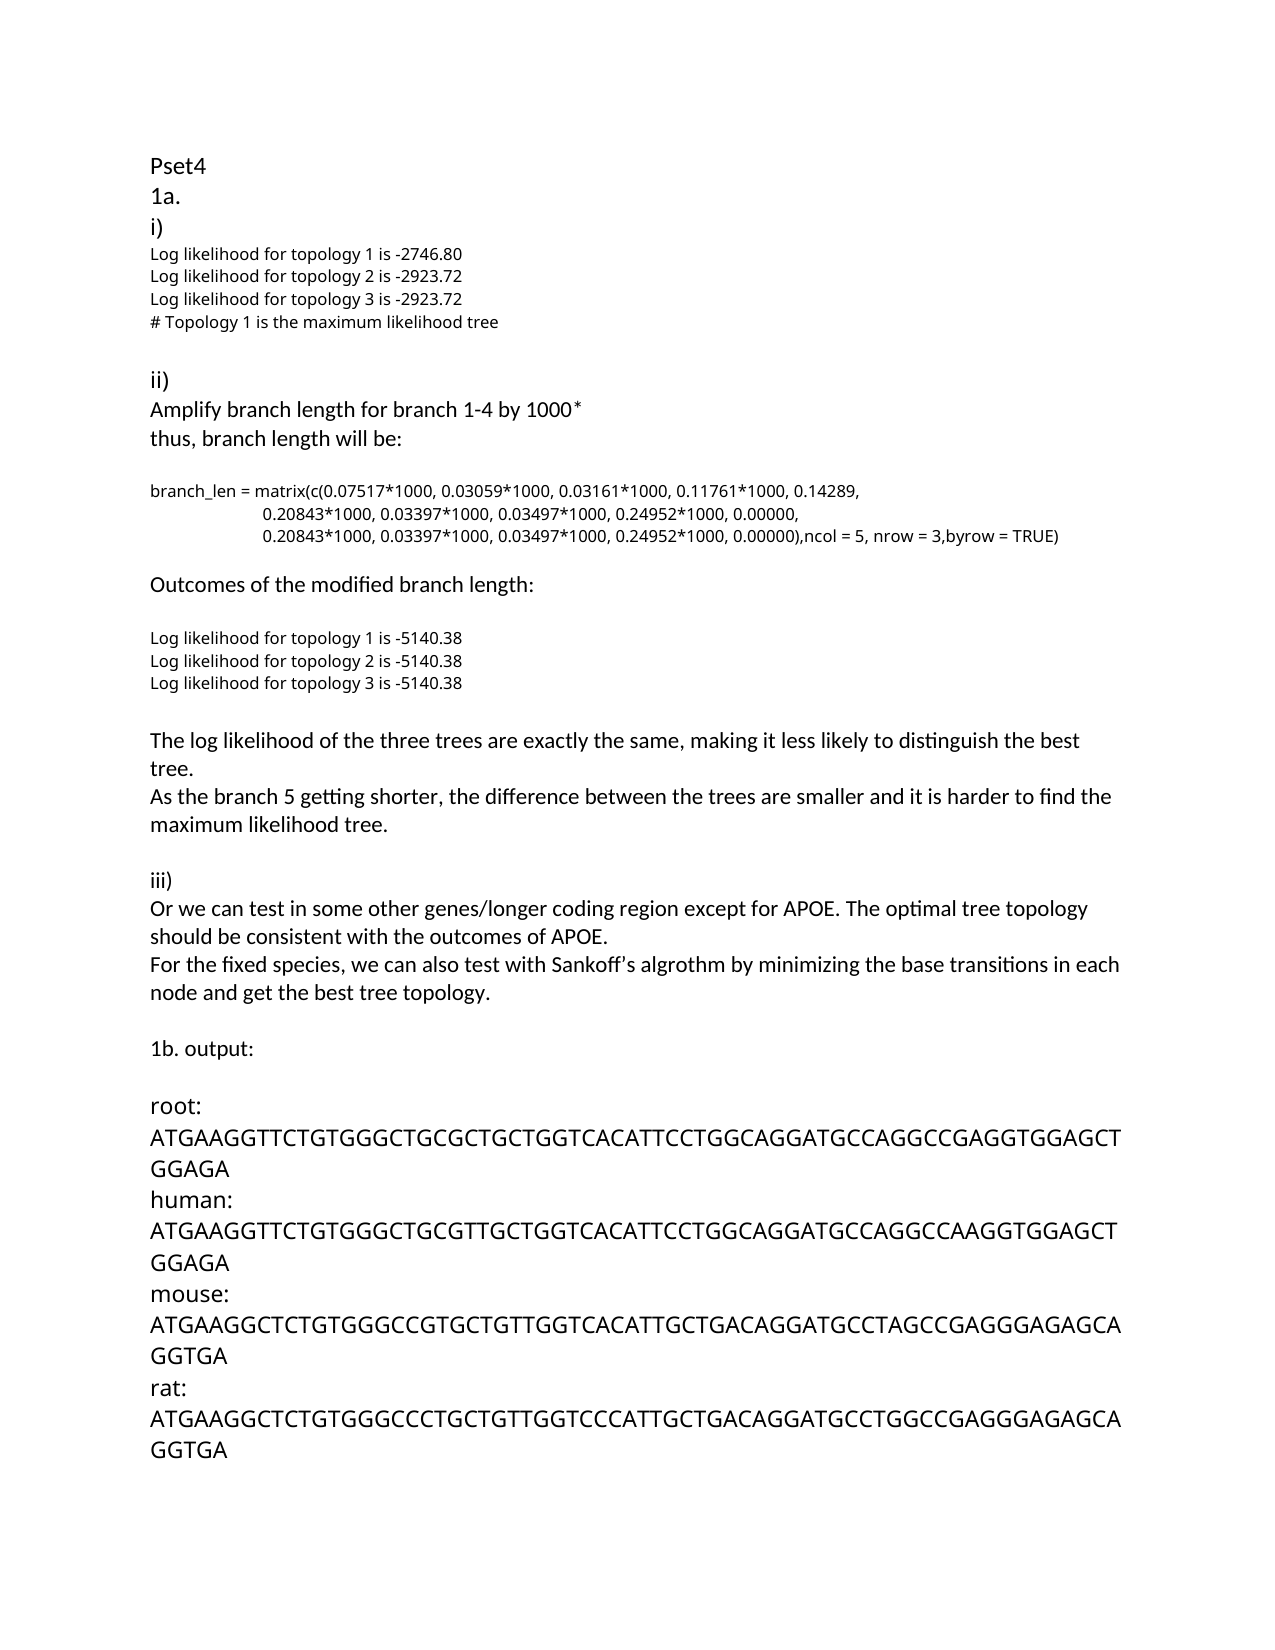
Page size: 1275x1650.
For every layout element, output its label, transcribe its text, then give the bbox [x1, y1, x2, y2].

text iii) [150, 866, 1125, 894]
text Amplify branch length for branch 1-4 by 1000* [150, 396, 1125, 424]
text Pset4 [150, 150, 1125, 181]
text Log likelihood for topology 1 is -5140.38 [150, 627, 1125, 649]
text 1b. output: [150, 1034, 1125, 1062]
text Log likelihood for topology 2 is -5140.38 [150, 649, 1125, 672]
text branch_len = matrix(c(0.07517*1000, 0.03059*1000, 0.03161*1000, 0.11761*1000, 0.14289, [150, 480, 1125, 502]
text As the branch 5 getting shorter, the difference between the trees are smaller and it is harder to find the maximum likelihood tree. [150, 782, 1125, 838]
text 0.20843*1000, 0.03397*1000, 0.03497*1000, 0.24952*1000, 0.00000),ncol = 5, nrow = 3,byrow = TRUE) [150, 525, 1125, 548]
text rat: ATGAAGGCTCTGTGGGCCCTGCTGTTGGTCCCATTGCTGACAGGATGCCTGGCCGAGGGAGAGCAGGTGA [150, 1371, 1125, 1465]
text Log likelihood for topology 1 is -2746.80 [150, 242, 1125, 265]
text # Topology 1 is the maximum likelihood tree [150, 310, 1125, 333]
text root: ATGAAGGTTCTGTGGGCTGCGCTGCTGGTCACATTCCTGGCAGGATGCCAGGCCGAGGTGGAGCTGGAGA [150, 1090, 1125, 1184]
text The log likelihood of the three trees are exactly the same, making it less likely to distinguish the best tree. [150, 726, 1125, 782]
text i) [150, 211, 1125, 242]
text 0.20843*1000, 0.03397*1000, 0.03497*1000, 0.24952*1000, 0.00000, [150, 502, 1125, 525]
text 1a. [150, 181, 1125, 211]
text Log likelihood for topology 3 is -2923.72 [150, 288, 1125, 310]
text ii) [150, 364, 1125, 396]
text thus, branch length will be: [150, 424, 1125, 452]
text mouse: ATGAAGGCTCTGTGGGCCGTGCTGTTGGTCACATTGCTGACAGGATGCCTAGCCGAGGGAGAGCAGGTGA [150, 1278, 1125, 1371]
text For the fixed species, we can also test with Sankoff’s algrothm by minimizing the base transitions in each node and get the best tree topology. [150, 950, 1125, 1006]
text Or we can test in some other genes/longer coding region except for APOE. The optimal tree topology should be consistent with the outcomes of APOE. [150, 894, 1125, 950]
text human: ATGAAGGTTCTGTGGGCTGCGTTGCTGGTCACATTCCTGGCAGGATGCCAGGCCAAGGTGGAGCTGGAGA [150, 1184, 1125, 1278]
text Log likelihood for topology 3 is -5140.38 [150, 672, 1125, 695]
text Outcomes of the modified branch length: [150, 571, 1125, 598]
text Log likelihood for topology 2 is -2923.72 [150, 265, 1125, 288]
